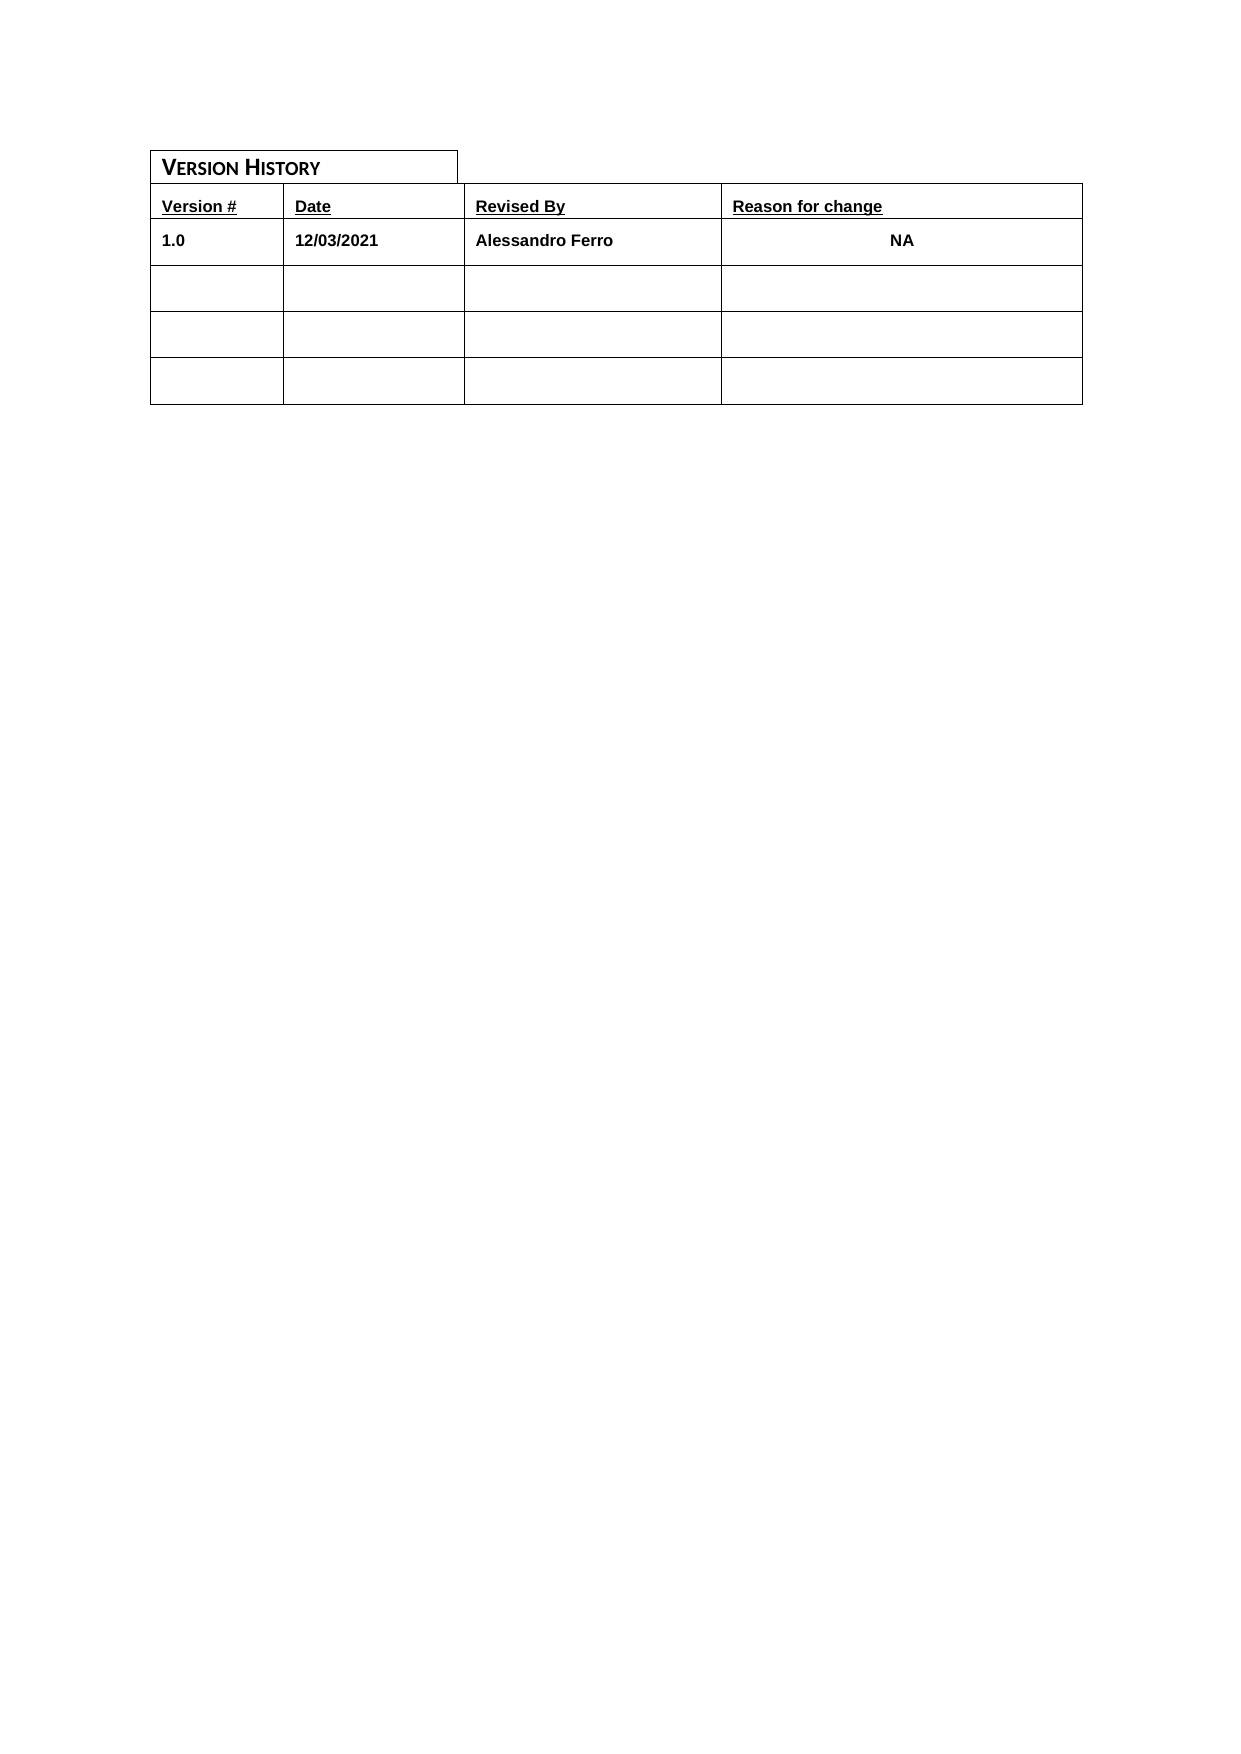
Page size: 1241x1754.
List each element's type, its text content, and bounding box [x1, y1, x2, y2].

table_cell [465, 266, 721, 311]
table_cell [151, 266, 283, 311]
table_cell [151, 358, 283, 403]
table_cell Alessandro Ferro [465, 219, 721, 264]
table_header Version History [151, 151, 457, 183]
table_cell [722, 312, 1082, 357]
table_cell 12/03/2021 [284, 219, 464, 264]
table_cell Version # [151, 184, 283, 218]
table_cell Date [284, 184, 464, 218]
table_cell [465, 312, 721, 357]
table_cell Reason for change [722, 184, 1082, 218]
table_cell 1.0 [151, 219, 283, 264]
table_cell Revised By [465, 184, 721, 218]
table_cell [465, 358, 721, 403]
table_cell [284, 266, 464, 311]
table_cell [722, 358, 1082, 403]
table_cell [284, 358, 464, 403]
table_cell [722, 266, 1082, 311]
table_cell [284, 312, 464, 357]
table_cell NA [722, 219, 1082, 264]
table_cell [151, 312, 283, 357]
